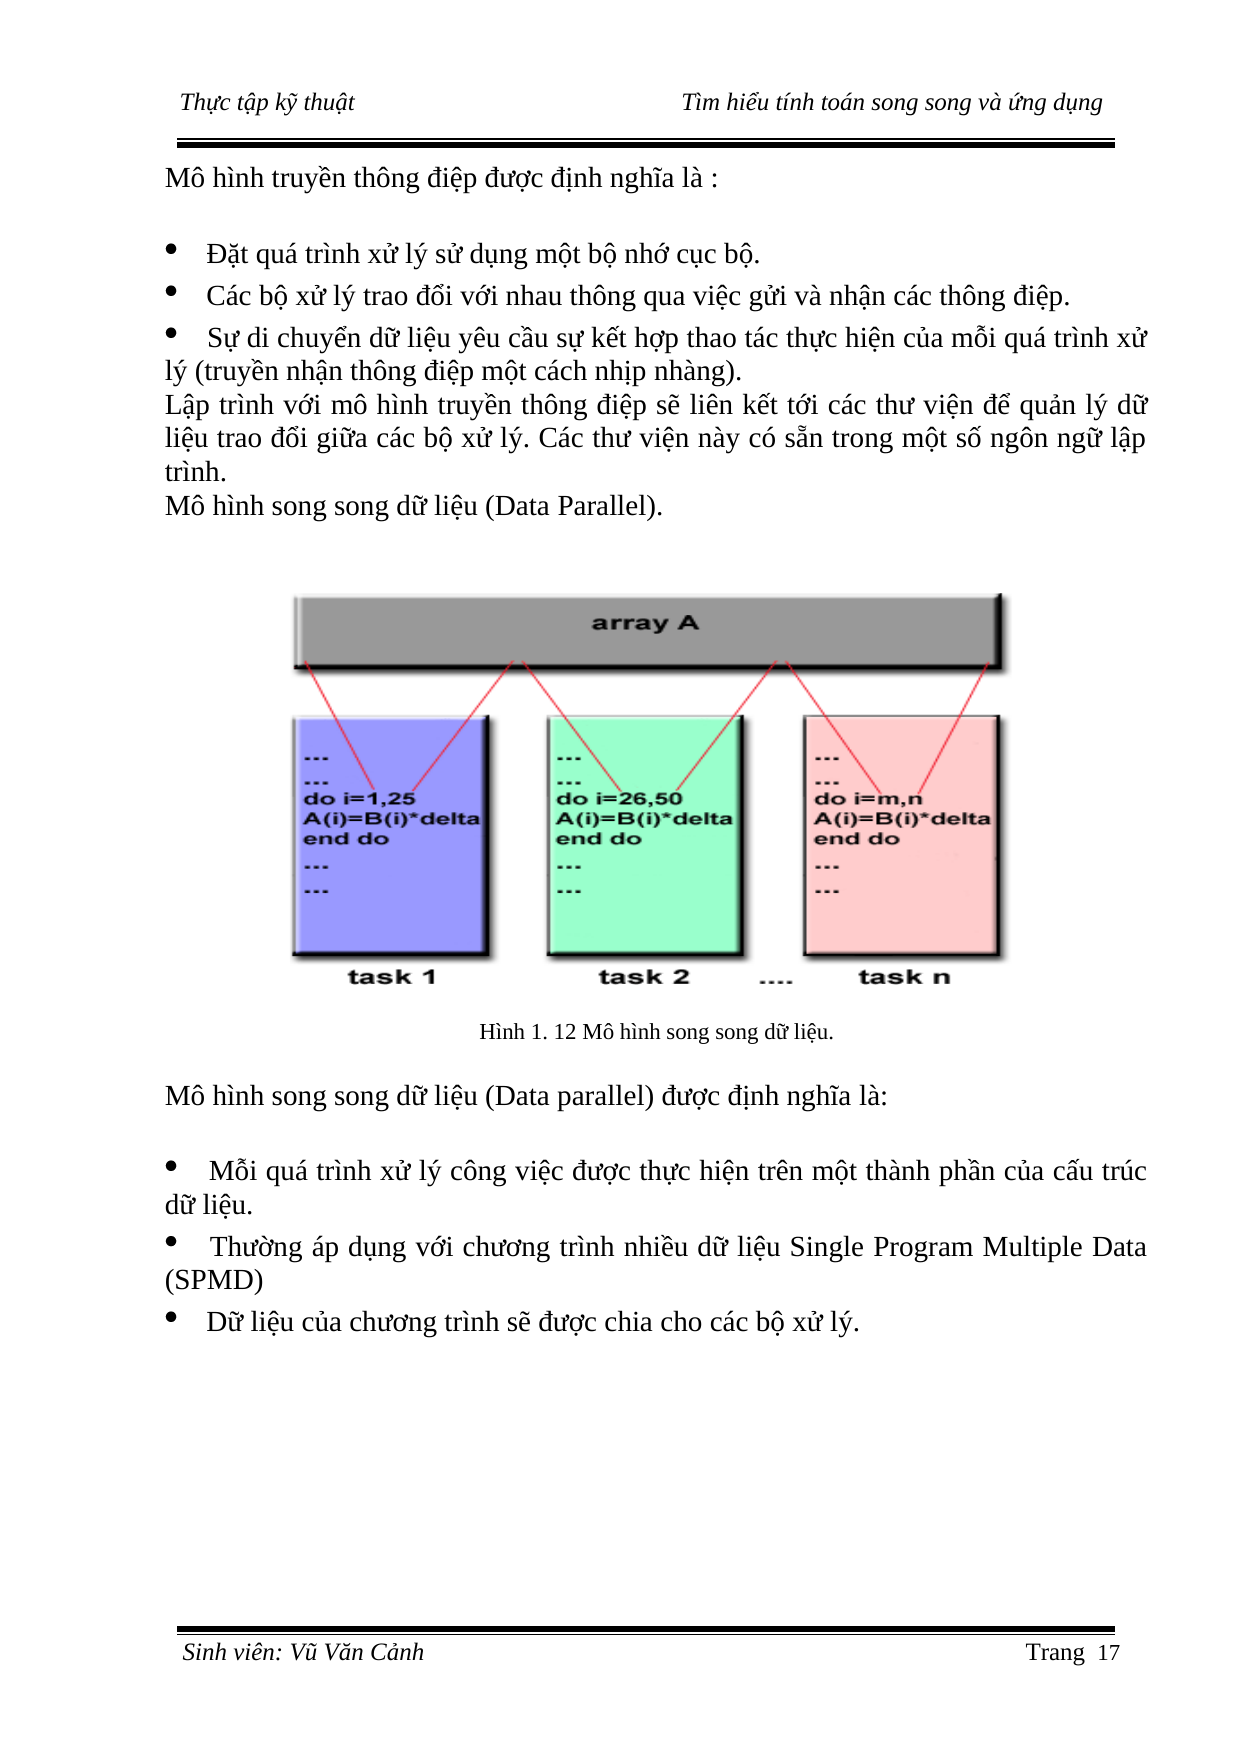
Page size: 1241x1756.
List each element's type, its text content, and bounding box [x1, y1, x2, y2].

picture [164, 227, 192, 264]
picture [289, 593, 1013, 985]
picture [164, 1295, 192, 1332]
text Mô hình song song dữ liệu (Data Parallel). [164, 488, 1148, 521]
text Lập trình với mô hình truyền thông điệp sẽ liên kết tới các thư viện để quản lý dữ liệu trao đổi giữa các bộ xử lý. Các thư viện này có sẵn trong một số ngôn ngữ lập trình. [164, 387, 1148, 488]
text Các bộ xử lý trao đổi với nhau thông qua việc gửi và nhận các thông điệp. [164, 269, 1148, 311]
text Dữ liệu của chương trình sẽ được chia cho các bộ xử lý. [164, 1296, 1148, 1338]
text Mô hình truyền thông điệp được định nghĩa là : [164, 160, 1148, 194]
text Sự di chuyển dữ liệu yêu cầu sự kết hợp thao tác thực hiện của mỗi quá trình xử lý (truyền nhận thông điệp một cách nhịp nhàng). [164, 311, 1148, 387]
picture [164, 311, 192, 348]
picture [164, 1144, 192, 1181]
text Mỗi quá trình xử lý công việc được thực hiện trên một thành phần của cấu trúc dữ liệu. [164, 1145, 1148, 1220]
text Mô hình song song dữ liệu (Data parallel) được định nghĩa là: [164, 1078, 1148, 1111]
picture [164, 269, 192, 306]
text Đặt quá trình xử lý sử dụng một bộ nhớ cục bộ. [164, 227, 1148, 269]
text Thường áp dụng với chương trình nhiều dữ liệu Single Program Multiple Data (SPMD) [164, 1220, 1148, 1296]
picture [164, 1220, 192, 1256]
text Hình 1. 12 Mô hình song song dữ liệu. [164, 1018, 1148, 1044]
